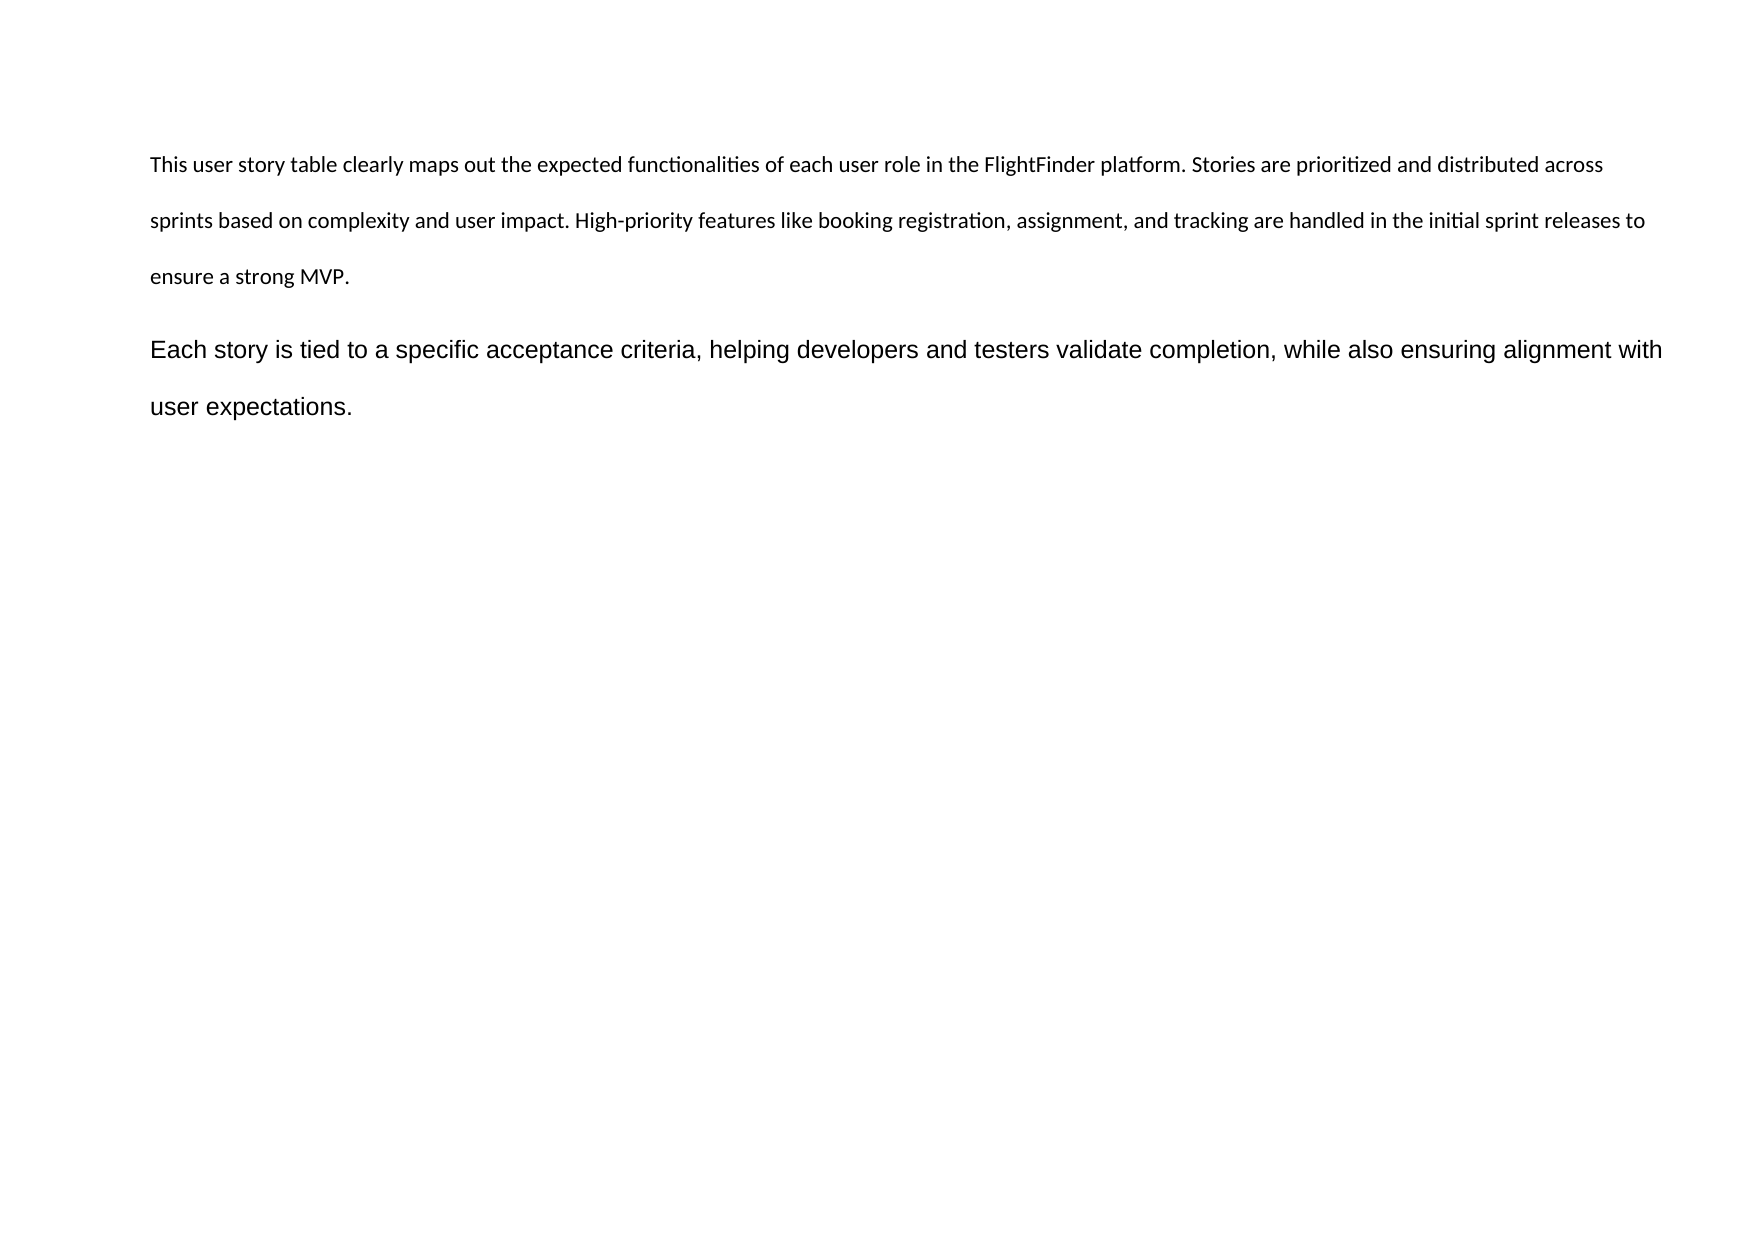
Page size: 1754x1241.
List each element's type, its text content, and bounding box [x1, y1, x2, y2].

text Each story is tied to a specific acceptance criteria, helping developers and testers validate completion, while also ensuring alignment with user expectations. [150, 335, 1665, 421]
text This user story table clearly maps out the expected functionalities of each user role in the FlightFinder platform. Stories are prioritized and distributed across sprints based on complexity and user impact. High-priority features like booking registration, assignment, and tracking are handled in the initial sprint releases to ensure a strong MVP. [150, 150, 1665, 290]
